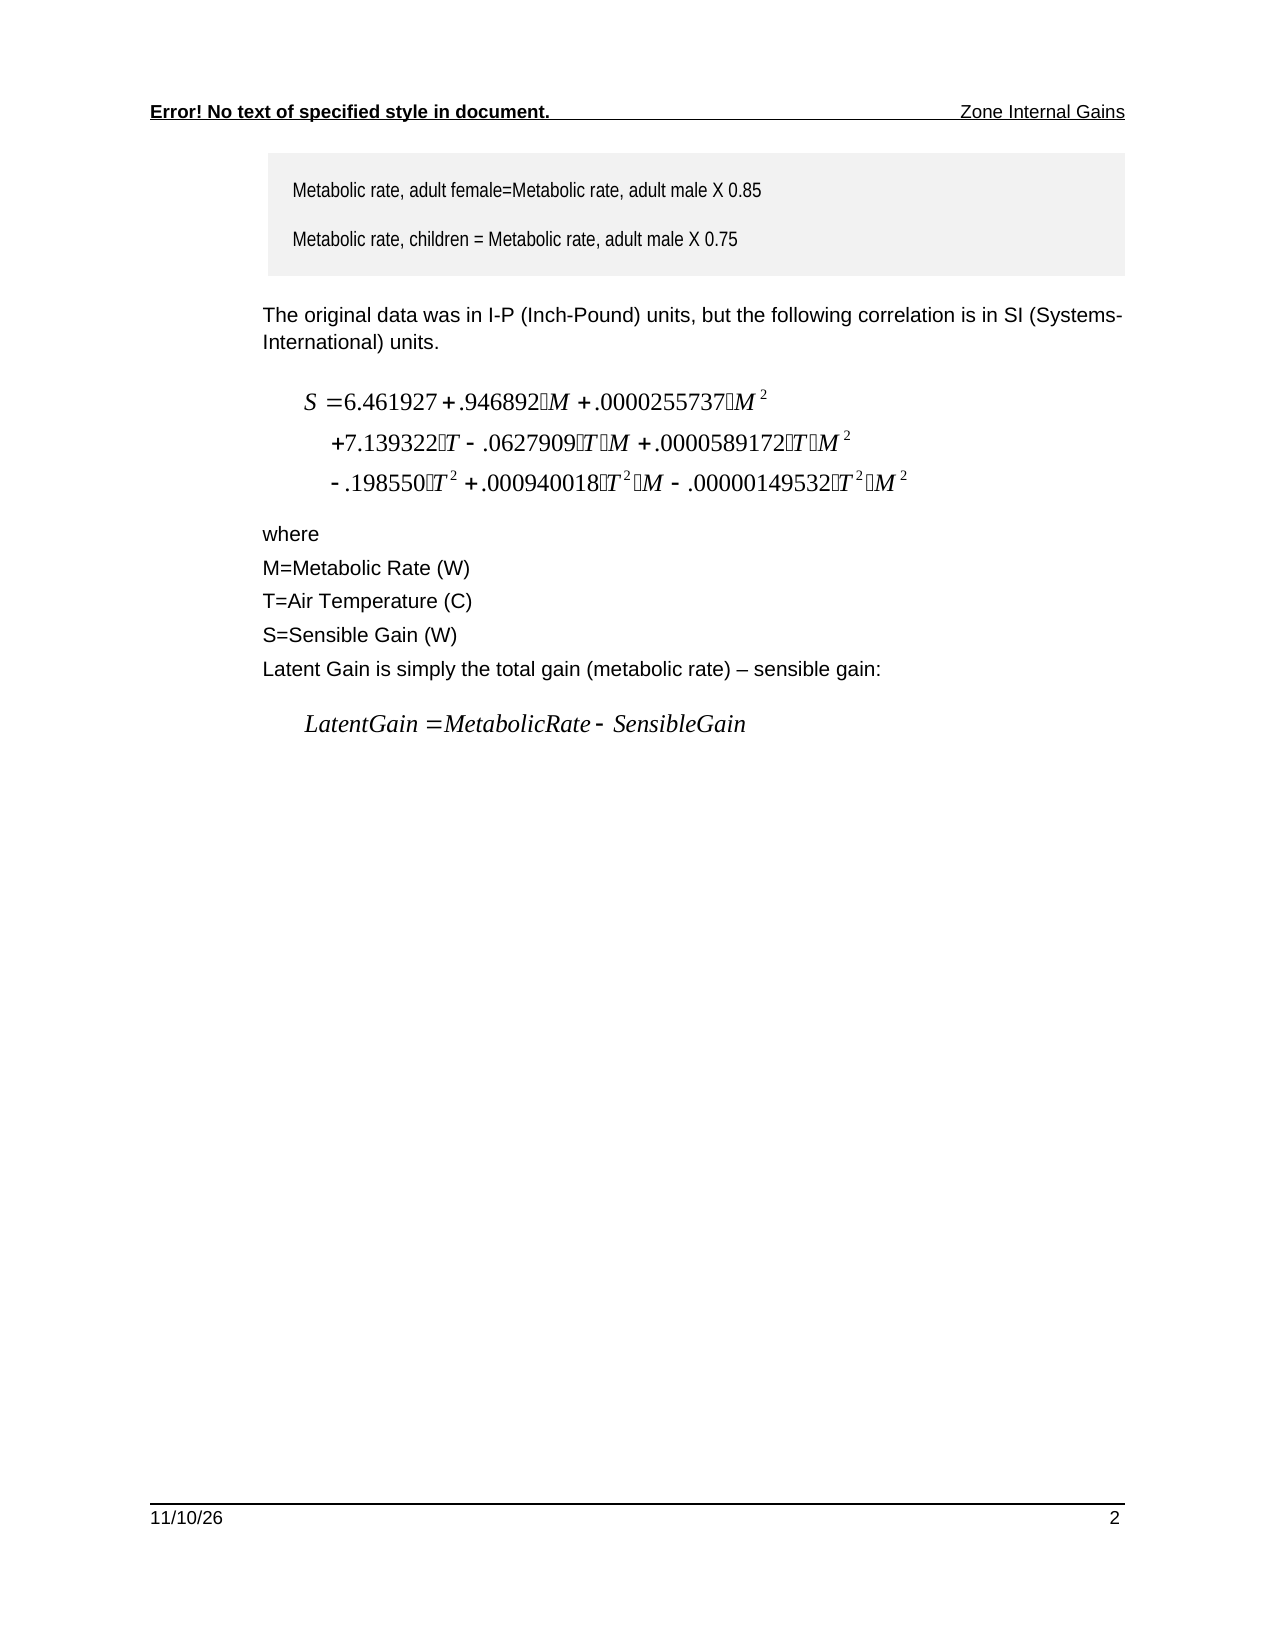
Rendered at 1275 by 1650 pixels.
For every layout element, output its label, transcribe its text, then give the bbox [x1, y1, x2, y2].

text The original data was in I-P (Inch-Pound) units, but the following correlation is in SI (Systems-International) units. [262, 303, 1125, 354]
text where [262, 522, 1125, 546]
text Metabolic rate, adult female=Metabolic rate, adult male X 0.85 [268, 153, 1125, 199]
text Metabolic rate, children = Metabolic rate, adult male X 0.75 [268, 199, 1125, 276]
text M=Metabolic Rate (W) [262, 555, 1125, 579]
text Latent Gain is simply the total gain (metabolic rate) – sensible gain: [262, 657, 1125, 681]
text S=Sensible Gain (W) [262, 623, 1125, 647]
text T=Air Temperature (C) [262, 589, 1125, 613]
